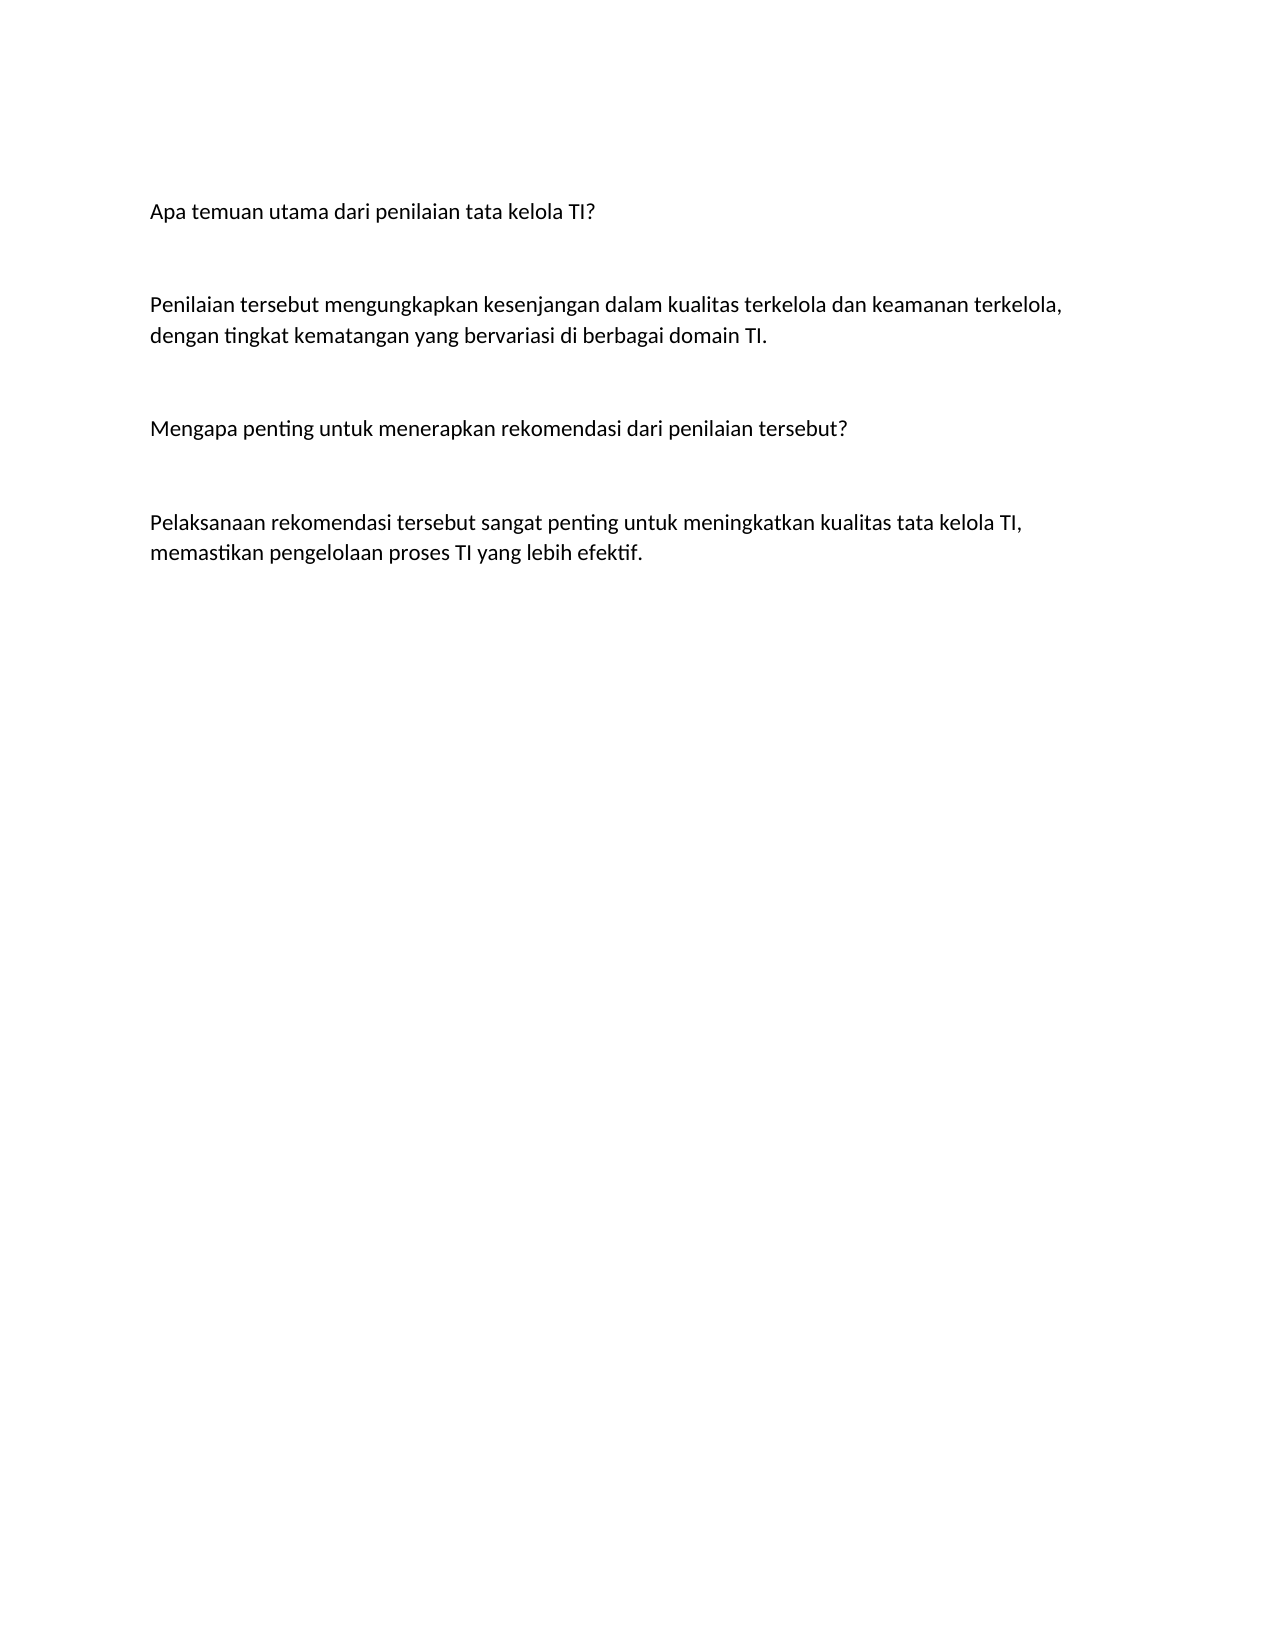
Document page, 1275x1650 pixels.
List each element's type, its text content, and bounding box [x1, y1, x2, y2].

text Pelaksanaan rekomendasi tersebut sangat penting untuk meningkatkan kualitas tata kelola TI, memastikan pengelolaan proses TI yang lebih efektif. [150, 508, 1125, 567]
text Mengapa penting untuk menerapkan rekomendasi dari penilaian tersebut? [150, 414, 1125, 443]
text Apa temuan utama dari penilaian tata kelola TI? [150, 197, 1125, 225]
text Penilaian tersebut mengungkapkan kesenjangan dalam kualitas terkelola dan keamanan terkelola, dengan tingkat kematangan yang bervariasi di berbagai domain TI. [150, 291, 1125, 349]
